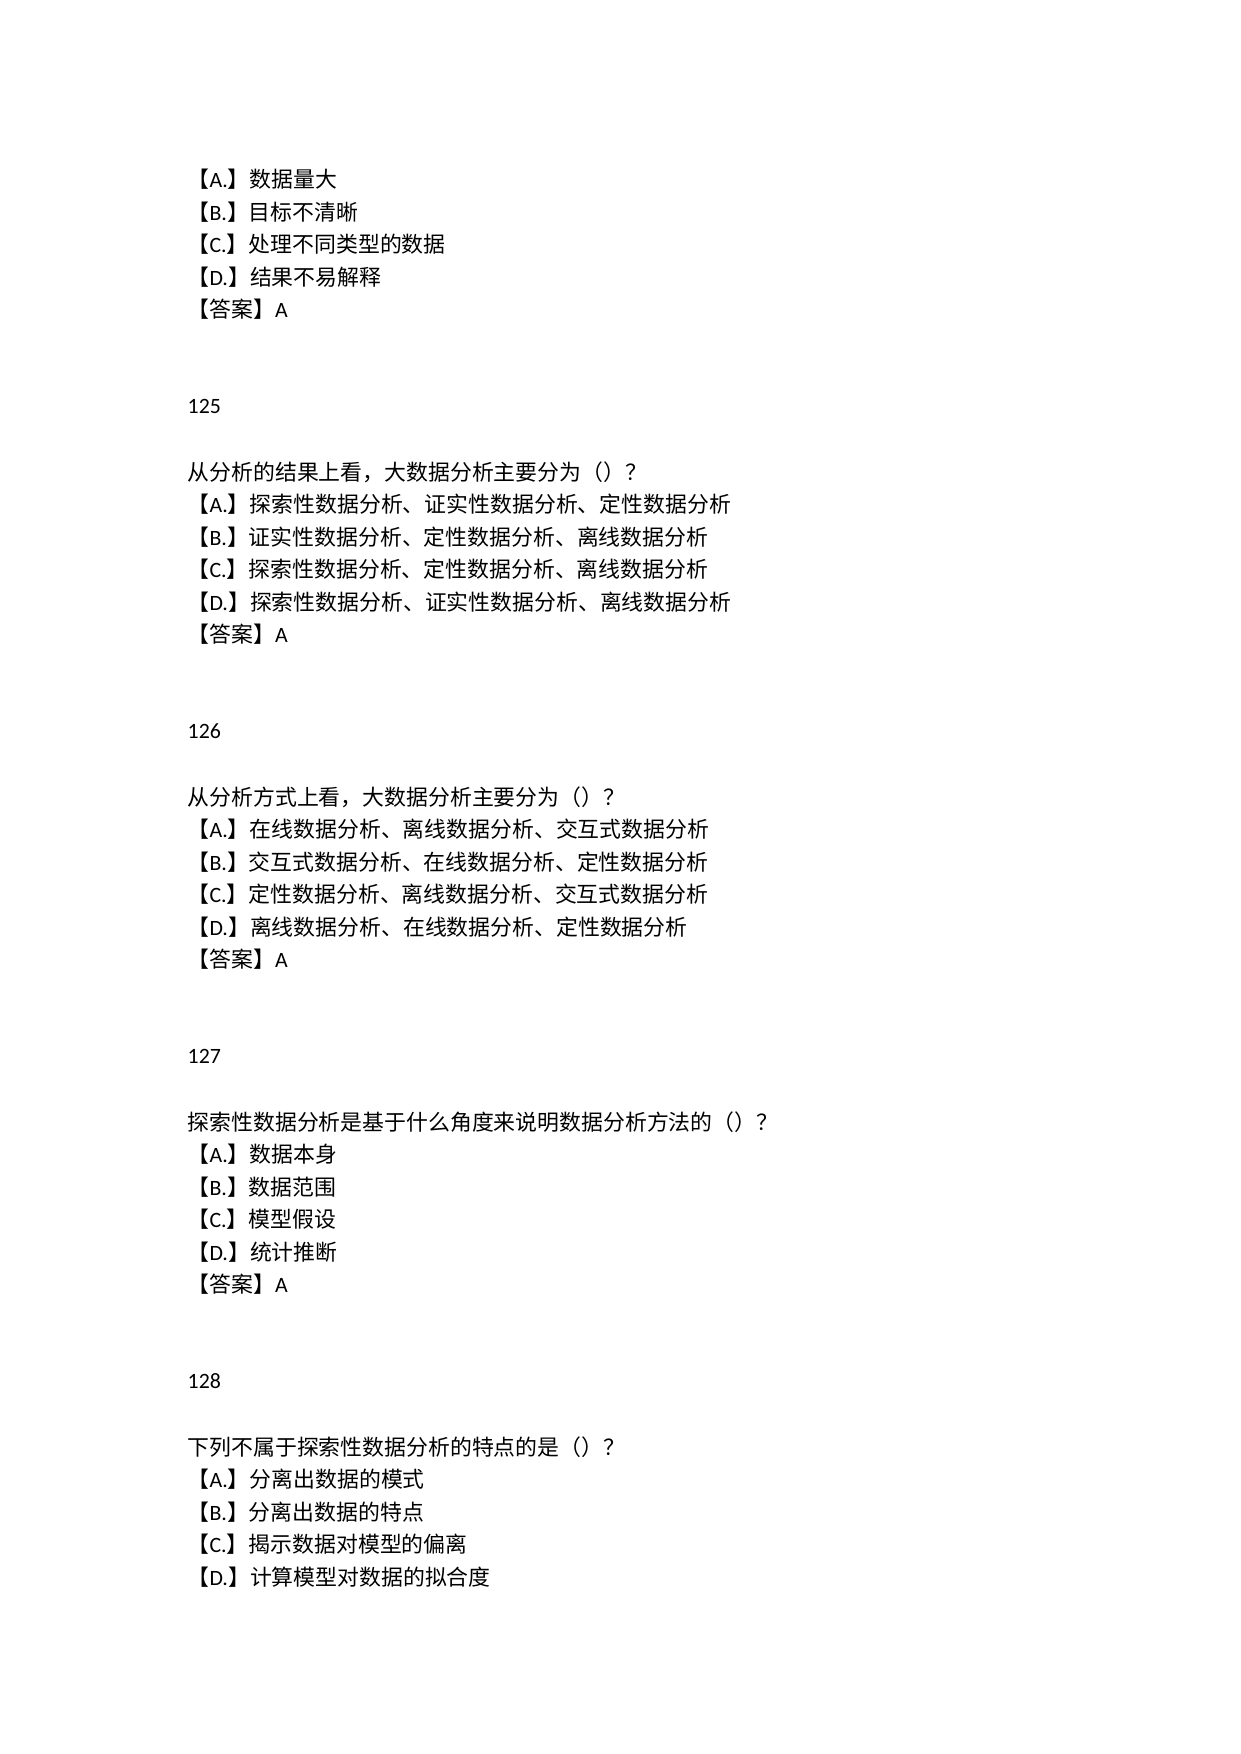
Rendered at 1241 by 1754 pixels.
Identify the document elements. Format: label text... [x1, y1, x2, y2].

text 125 [187, 389, 1053, 422]
text 【答案】A [187, 617, 1053, 649]
text 【C.】处理不同类型的数据 [187, 227, 1053, 259]
text 从分析的结果上看，大数据分析主要分为（）？ [187, 454, 1053, 487]
text 【B.】分离出数据的特点 [187, 1494, 1053, 1527]
text 【A.】数据本身 [187, 1137, 1053, 1169]
text 【D.】探索性数据分析、证实性数据分析、离线数据分析 [187, 584, 1053, 617]
text 【B.】证实性数据分析、定性数据分析、离线数据分析 [187, 519, 1053, 552]
text 【D.】计算模型对数据的拟合度 [187, 1559, 1053, 1592]
text 【答案】A [187, 1267, 1053, 1299]
text 【答案】A [187, 942, 1053, 974]
text 【C.】模型假设 [187, 1202, 1053, 1234]
text 【B.】目标不清晰 [187, 194, 1053, 227]
text 【D.】离线数据分析、在线数据分析、定性数据分析 [187, 909, 1053, 942]
text 【C.】定性数据分析、离线数据分析、交互式数据分析 [187, 877, 1053, 909]
text 【D.】统计推断 [187, 1234, 1053, 1267]
text 【B.】交互式数据分析、在线数据分析、定性数据分析 [187, 844, 1053, 877]
text 128 [187, 1364, 1053, 1397]
text 【A.】分离出数据的模式 [187, 1462, 1053, 1494]
text 【A.】数据量大 [187, 162, 1053, 194]
text 【B.】数据范围 [187, 1169, 1053, 1202]
text 【A.】在线数据分析、离线数据分析、交互式数据分析 [187, 812, 1053, 844]
text 【C.】探索性数据分析、定性数据分析、离线数据分析 [187, 552, 1053, 584]
text 【D.】结果不易解释 [187, 259, 1053, 292]
text 从分析方式上看，大数据分析主要分为（）？ [187, 779, 1053, 812]
text 探索性数据分析是基于什么角度来说明数据分析方法的（）？ [187, 1104, 1053, 1137]
text 【答案】A [187, 292, 1053, 324]
text 127 [187, 1039, 1053, 1072]
text 下列不属于探索性数据分析的特点的是（）？ [187, 1429, 1053, 1462]
text 【A.】探索性数据分析、证实性数据分析、定性数据分析 [187, 487, 1053, 519]
text 126 [187, 714, 1053, 747]
text 【C.】揭示数据对模型的偏离 [187, 1527, 1053, 1559]
